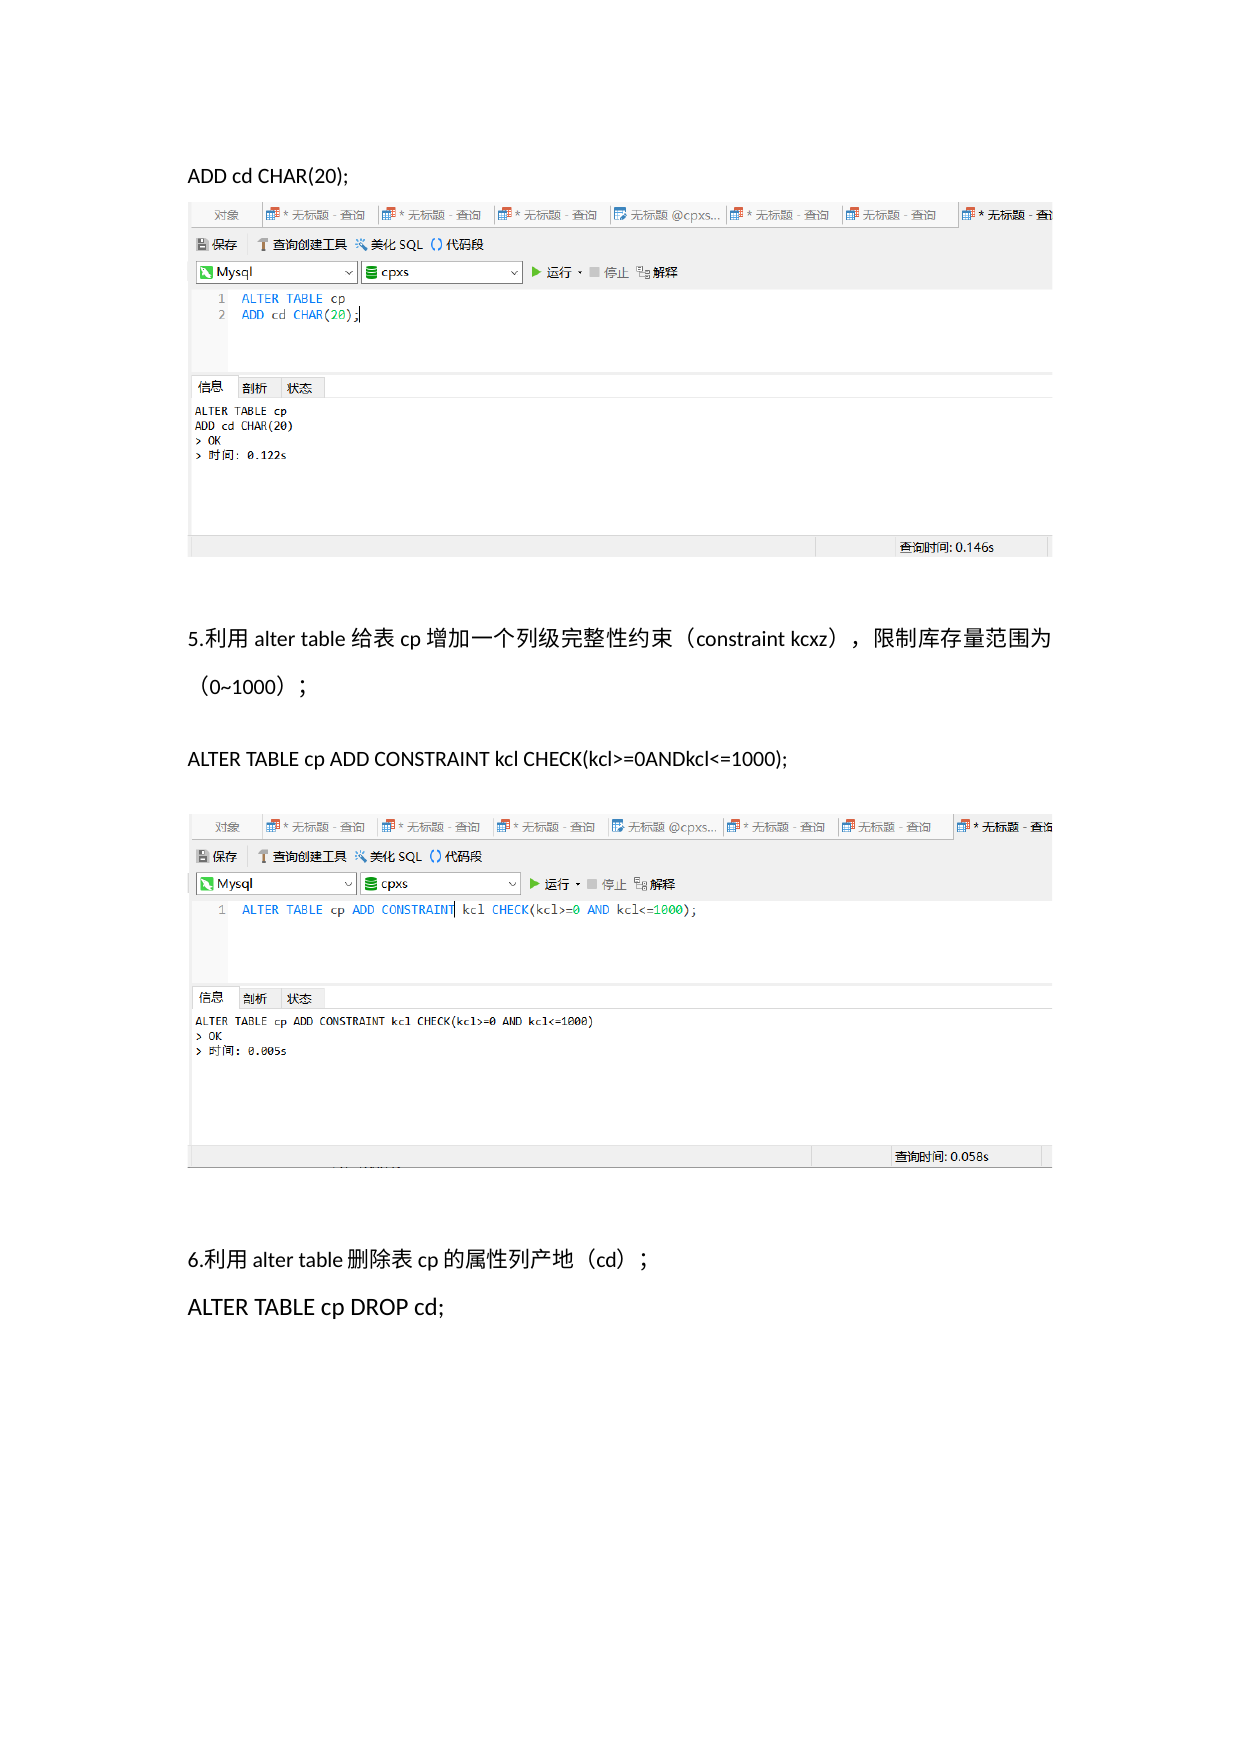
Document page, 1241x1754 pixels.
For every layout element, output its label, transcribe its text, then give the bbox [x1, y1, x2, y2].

picture [187, 814, 1053, 1168]
text ALTER TABLE cp DROP cd; [187, 1290, 1053, 1322]
list 5.利用alter table给表cp增加一个列级完整性约束（constraint kcxz），限制库存量范围为（0~1000）； [187, 621, 1053, 700]
list ALTER TABLE cp ADD CONSTRAINT kcl CHECK(kcl>=0ANDkcl<=1000); [187, 745, 1053, 772]
picture [187, 202, 1053, 557]
list ADD cd CHAR(20); [187, 162, 1053, 189]
list 6.利用alter table删除表cp的属性列产地（cd）； [187, 1242, 1053, 1274]
